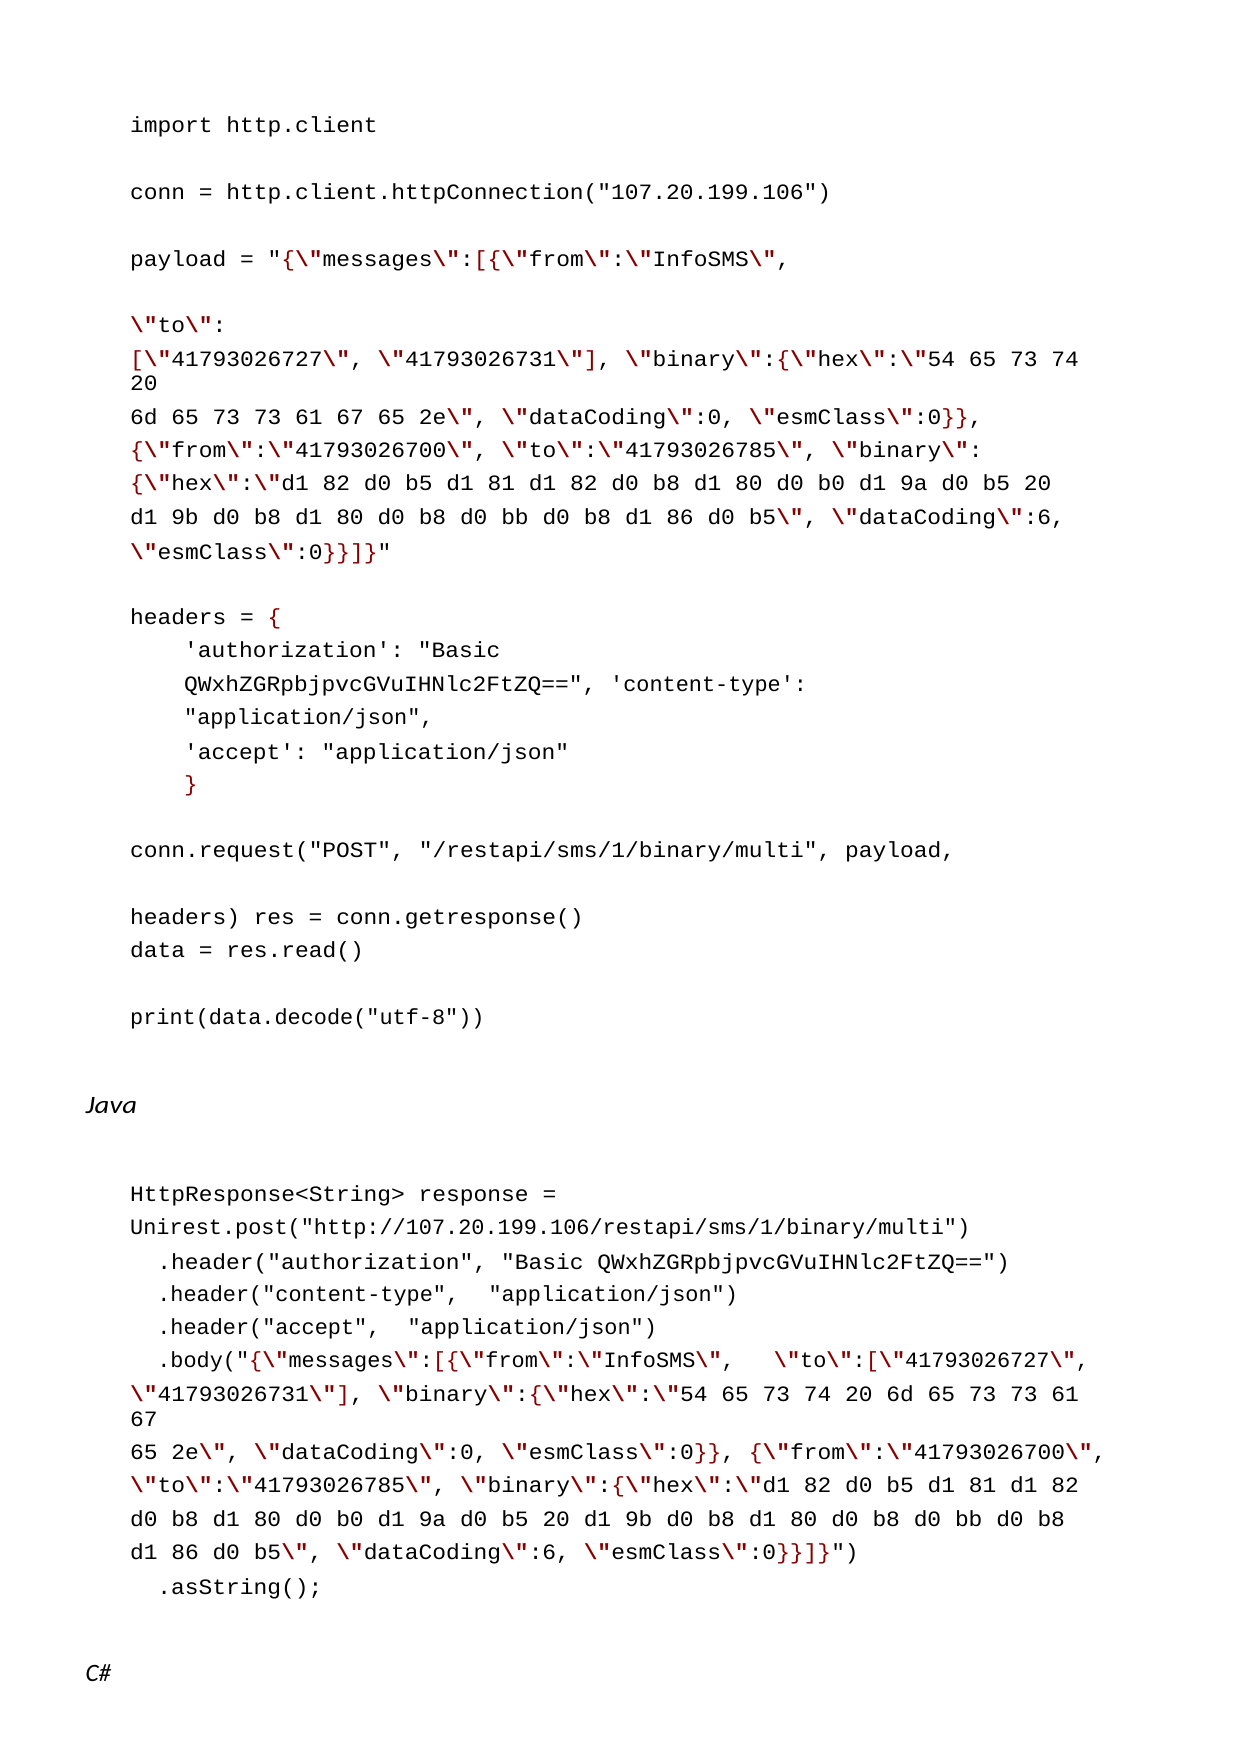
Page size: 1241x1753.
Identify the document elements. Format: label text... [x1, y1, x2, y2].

subtitle C# [85, 1657, 902, 1688]
text .asString(); [157, 1575, 902, 1599]
text \"to\":\"41793026785\", \"binary\":{\"hex\":\"d1 82 d0 b5 d1 81 d1 82 d0 b8 d1 80 d0 b0 d1 9a d0 b5 20 d1 9b d0 b8 d1 80 d0 b8 d0 bb d0 b8 d1 86 d0 b5\", \"dataCoding\":6, \"esmClass\":0}}]}") [130, 1474, 1104, 1566]
text .header("accept", "application/json") [157, 1316, 902, 1341]
text {\"hex\":\"d1 82 d0 b5 d1 81 d1 82 d0 b8 d1 80 d0 b0 d1 9a d0 b5 20 d1 9b d0 b8 d1 80 d0 b8 d0 bb d0 b8 d1 86 d0 b5\", \"dataCoding\":6, [130, 473, 1078, 531]
text .header("authorization", "Basic QWxhZGRpbjpvcGVuIHNlc2FtZQ==") [157, 1250, 1051, 1274]
text HttpResponse<String> response = Unirest.post("http://107.20.199.106/restapi/sms/1/binary/multi") [130, 1183, 1051, 1241]
text headers = { [130, 606, 902, 631]
text 'authorization': "Basic QWxhZGRpbjpvcGVuIHNlc2FtZQ==", 'content-type': "application/json", [184, 639, 914, 731]
text conn = http.client.httpConnection("107.20.199.106") payload = "{\"messages\":[{\"from\":\"InfoSMS\", \"to\": [130, 139, 888, 339]
text .body("{\"messages\":[{\"from\":\"InfoSMS\", \"to\":[\"41793026727\", [157, 1350, 1115, 1374]
subtitle Java [85, 1089, 902, 1119]
text \"esmClass\":0}}]}" [130, 539, 902, 564]
text 65 2e\", \"dataCoding\":0, \"esmClass\":0}}, {\"from\":\"41793026700\", [130, 1441, 1115, 1466]
text 'accept': "application/json" [184, 740, 902, 764]
text } [184, 773, 902, 798]
text [\"41793026727\", \"41793026731\"], \"binary\":{\"hex\":\"54 65 73 74 20 [130, 348, 1115, 397]
text data = res.read() print(data.decode("utf-8")) [130, 939, 496, 1031]
text conn.request("POST", "/restapi/sms/1/binary/multi", payload, headers) res = conn.getresponse() [130, 798, 1064, 931]
text \"41793026731\"], \"binary\":{\"hex\":\"54 65 73 74 20 6d 65 73 73 61 67 [130, 1383, 1115, 1433]
text 6d 65 73 73 61 67 65 2e\", \"dataCoding\":0, \"esmClass\":0}}, [130, 406, 1051, 431]
text .header("content-type", "application/json") [157, 1283, 902, 1308]
text import http.client [130, 114, 902, 139]
text {\"from\":\"41793026700\", \"to\":\"41793026785\", \"binary\": [130, 439, 1051, 464]
